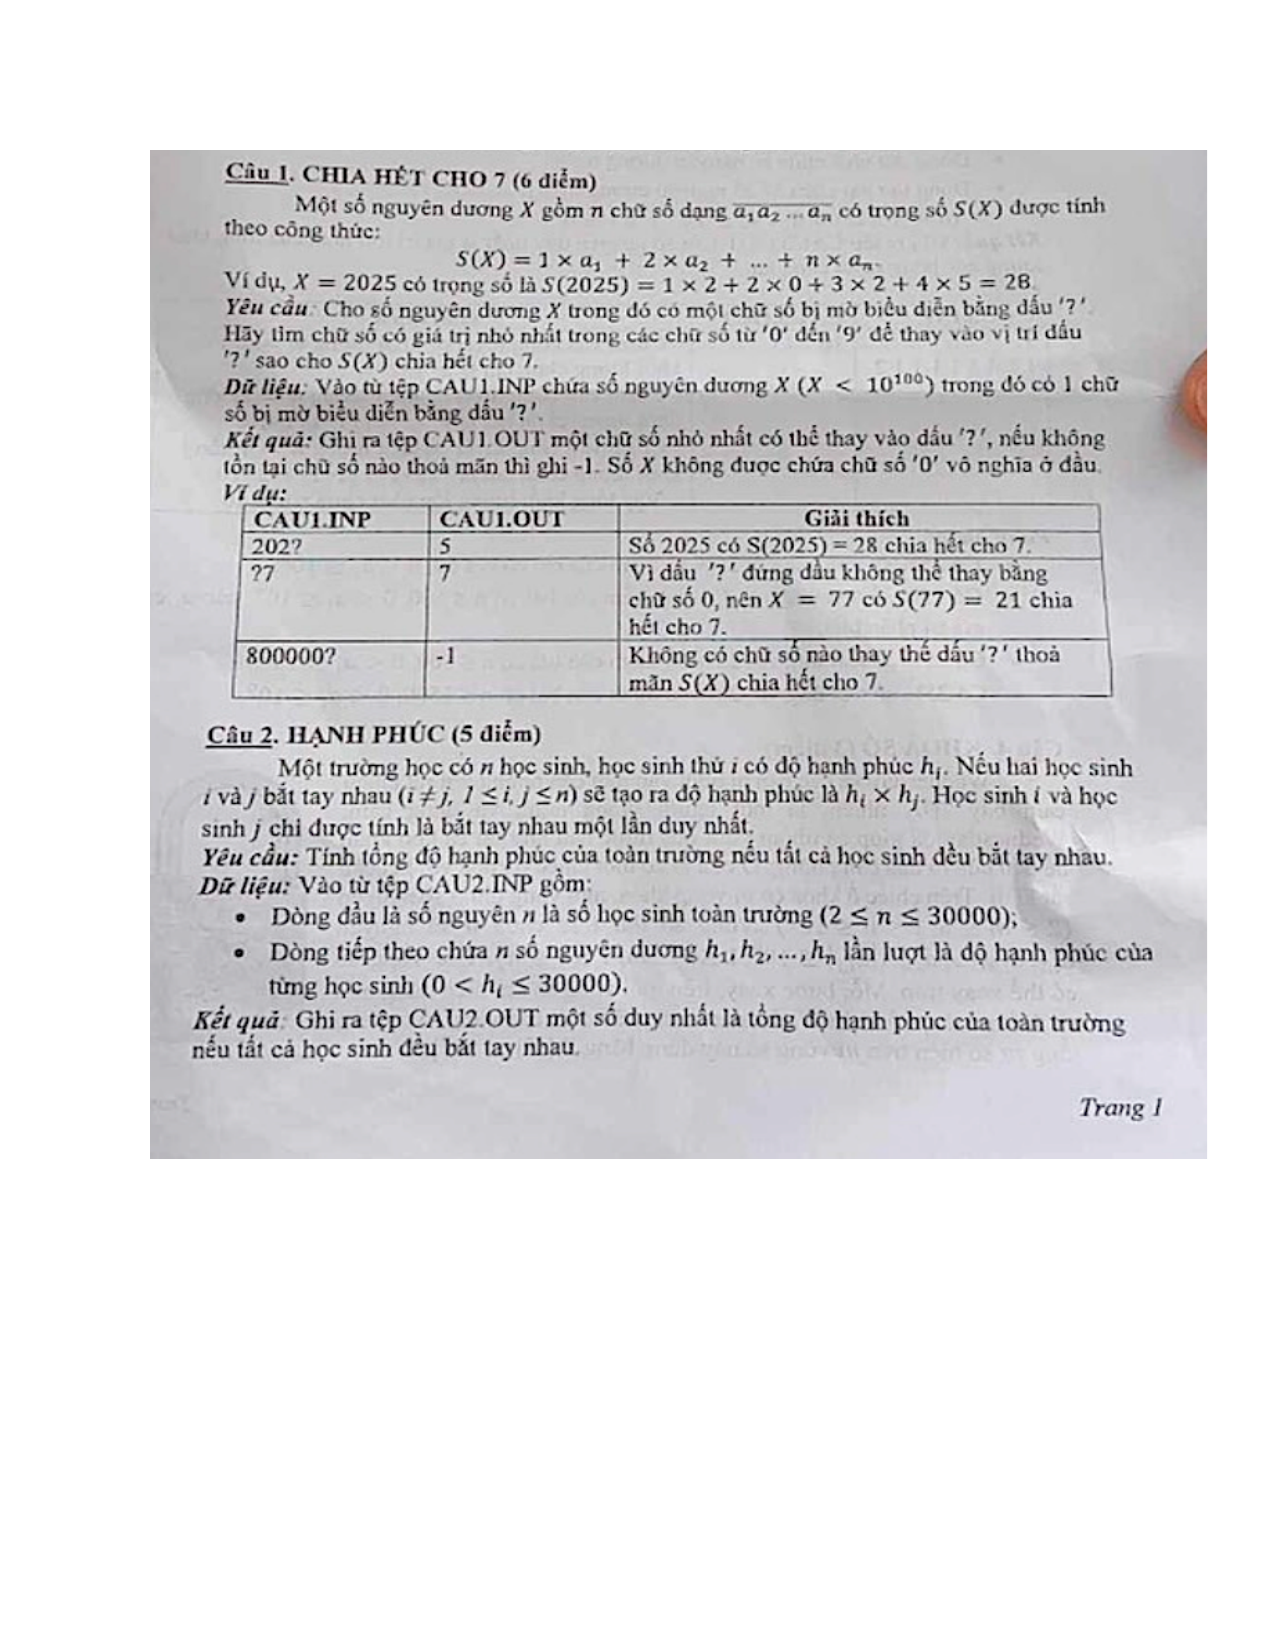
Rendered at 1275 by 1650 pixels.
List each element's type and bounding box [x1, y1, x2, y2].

picture [150, 150, 1208, 1159]
